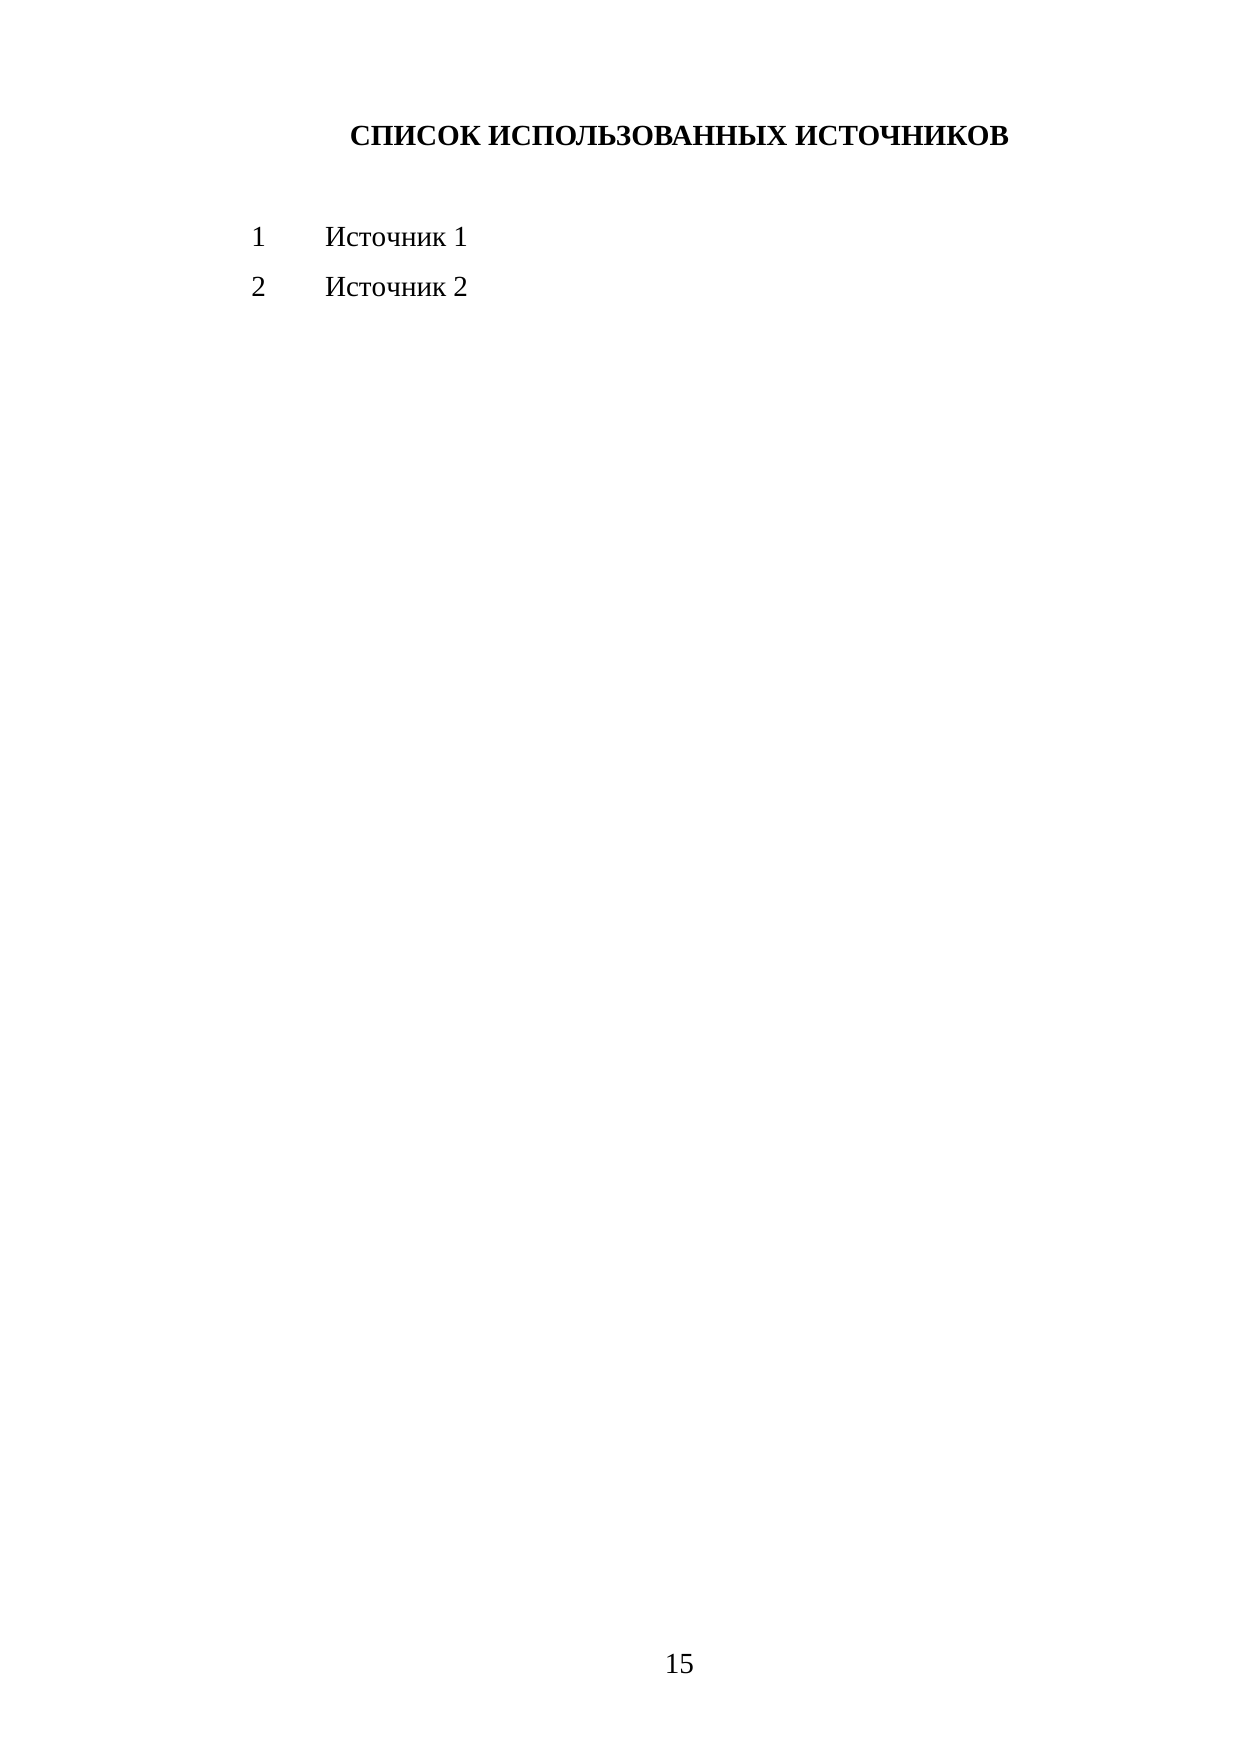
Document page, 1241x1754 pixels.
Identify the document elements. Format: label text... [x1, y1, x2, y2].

subtitle СПИСОК ИСПОЛЬЗОВАННЫХ ИСТОЧНИКОВ [177, 118, 1181, 152]
list Источник 2 [177, 269, 1181, 303]
list Источник 1 [177, 219, 1181, 252]
